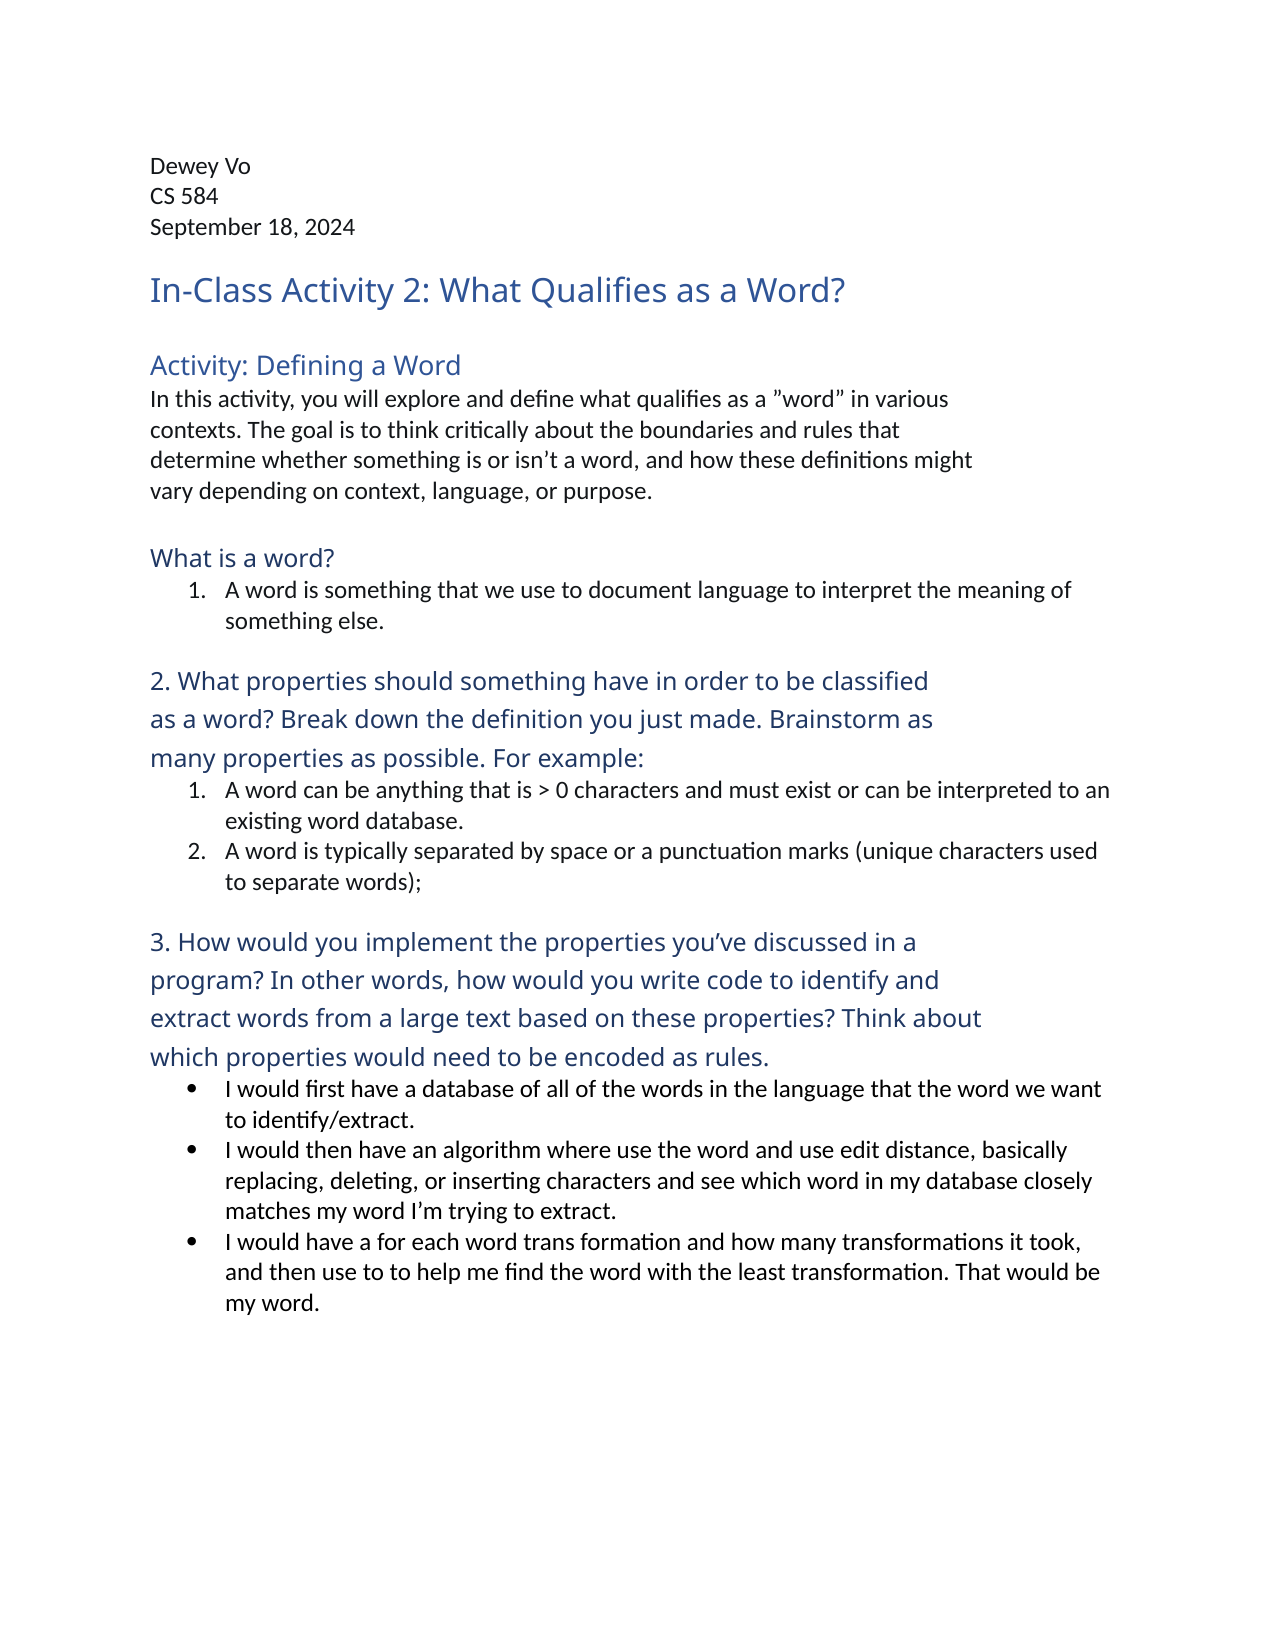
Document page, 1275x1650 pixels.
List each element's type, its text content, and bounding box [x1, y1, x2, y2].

text vary depending on context, language, or purpose. [150, 475, 1125, 506]
list I would have a for each word trans formation and how many transformations it took, and then use to to help me find the word with the least transformation. That would be my word. [187, 1226, 1125, 1318]
list I would first have a database of all of the words in the language that the word we want to identify/extract. [187, 1073, 1125, 1134]
text In this activity, you will explore and define what qualifies as a ”word” in various [150, 383, 1125, 414]
list I would then have an algorithm where use the word and use edit distance, basically replacing, deleting, or inserting characters and see which word in my database closely matches my word I’m trying to extract. [187, 1134, 1125, 1226]
subtitle which properties would need to be encoded as rules. [150, 1039, 1125, 1073]
subtitle What is a word? [150, 540, 1125, 574]
text CS 584 [150, 181, 1125, 211]
subtitle 3. How would you implement the properties you’ve discussed in a [150, 925, 1125, 959]
text determine whether something is or isn’t a word, and how these definitions might [150, 444, 1125, 475]
subtitle extract words from a large text based on these properties? Think about [150, 1001, 1125, 1035]
subtitle program? In other words, how would you write code to identify and [150, 963, 1125, 997]
subtitle as a word? Break down the definition you just made. Brainstorm as [150, 702, 1125, 736]
text September 18, 2024 [150, 211, 1125, 242]
subtitle Activity: Defining a Word [150, 347, 1125, 383]
subtitle In-Class Activity 2: What Qualifies as a Word? [150, 267, 1125, 312]
text Dewey Vo [150, 150, 1125, 181]
list A word is something that we use to document language to interpret the meaning of something else. [187, 574, 1125, 635]
text contexts. The goal is to think critically about the boundaries and rules that [150, 414, 1125, 444]
list A word is typically separated by space or a punctuation marks (unique characters used to separate words); [187, 835, 1125, 896]
subtitle 2. What properties should something have in order to be classified [150, 664, 1125, 698]
list A word can be anything that is > 0 characters and must exist or can be interpreted to an existing word database. [187, 774, 1125, 835]
subtitle many properties as possible. For example: [150, 740, 1125, 774]
